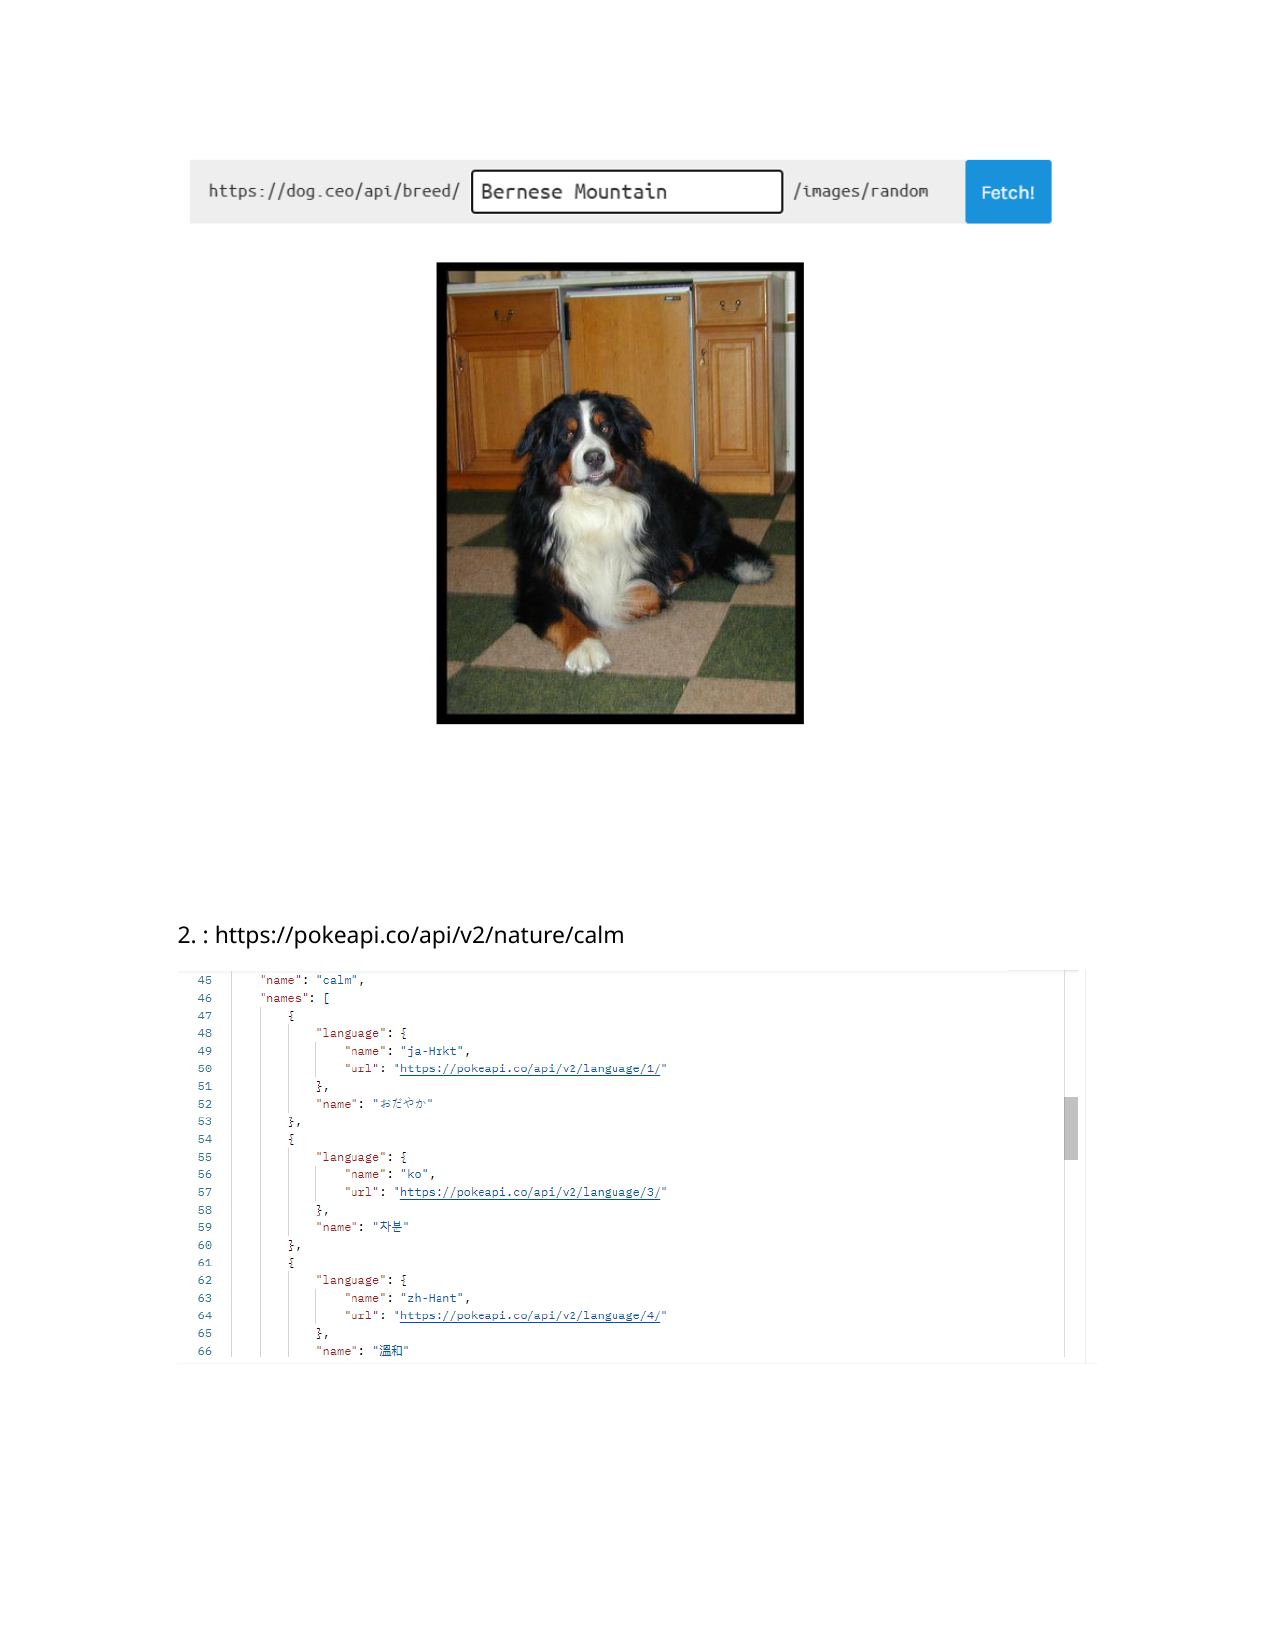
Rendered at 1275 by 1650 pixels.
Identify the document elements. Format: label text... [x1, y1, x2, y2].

text 2. : https://pokeapi.co/api/v2/nature/calm [177, 919, 1098, 950]
picture [177, 147, 1098, 749]
picture [177, 969, 1098, 1364]
